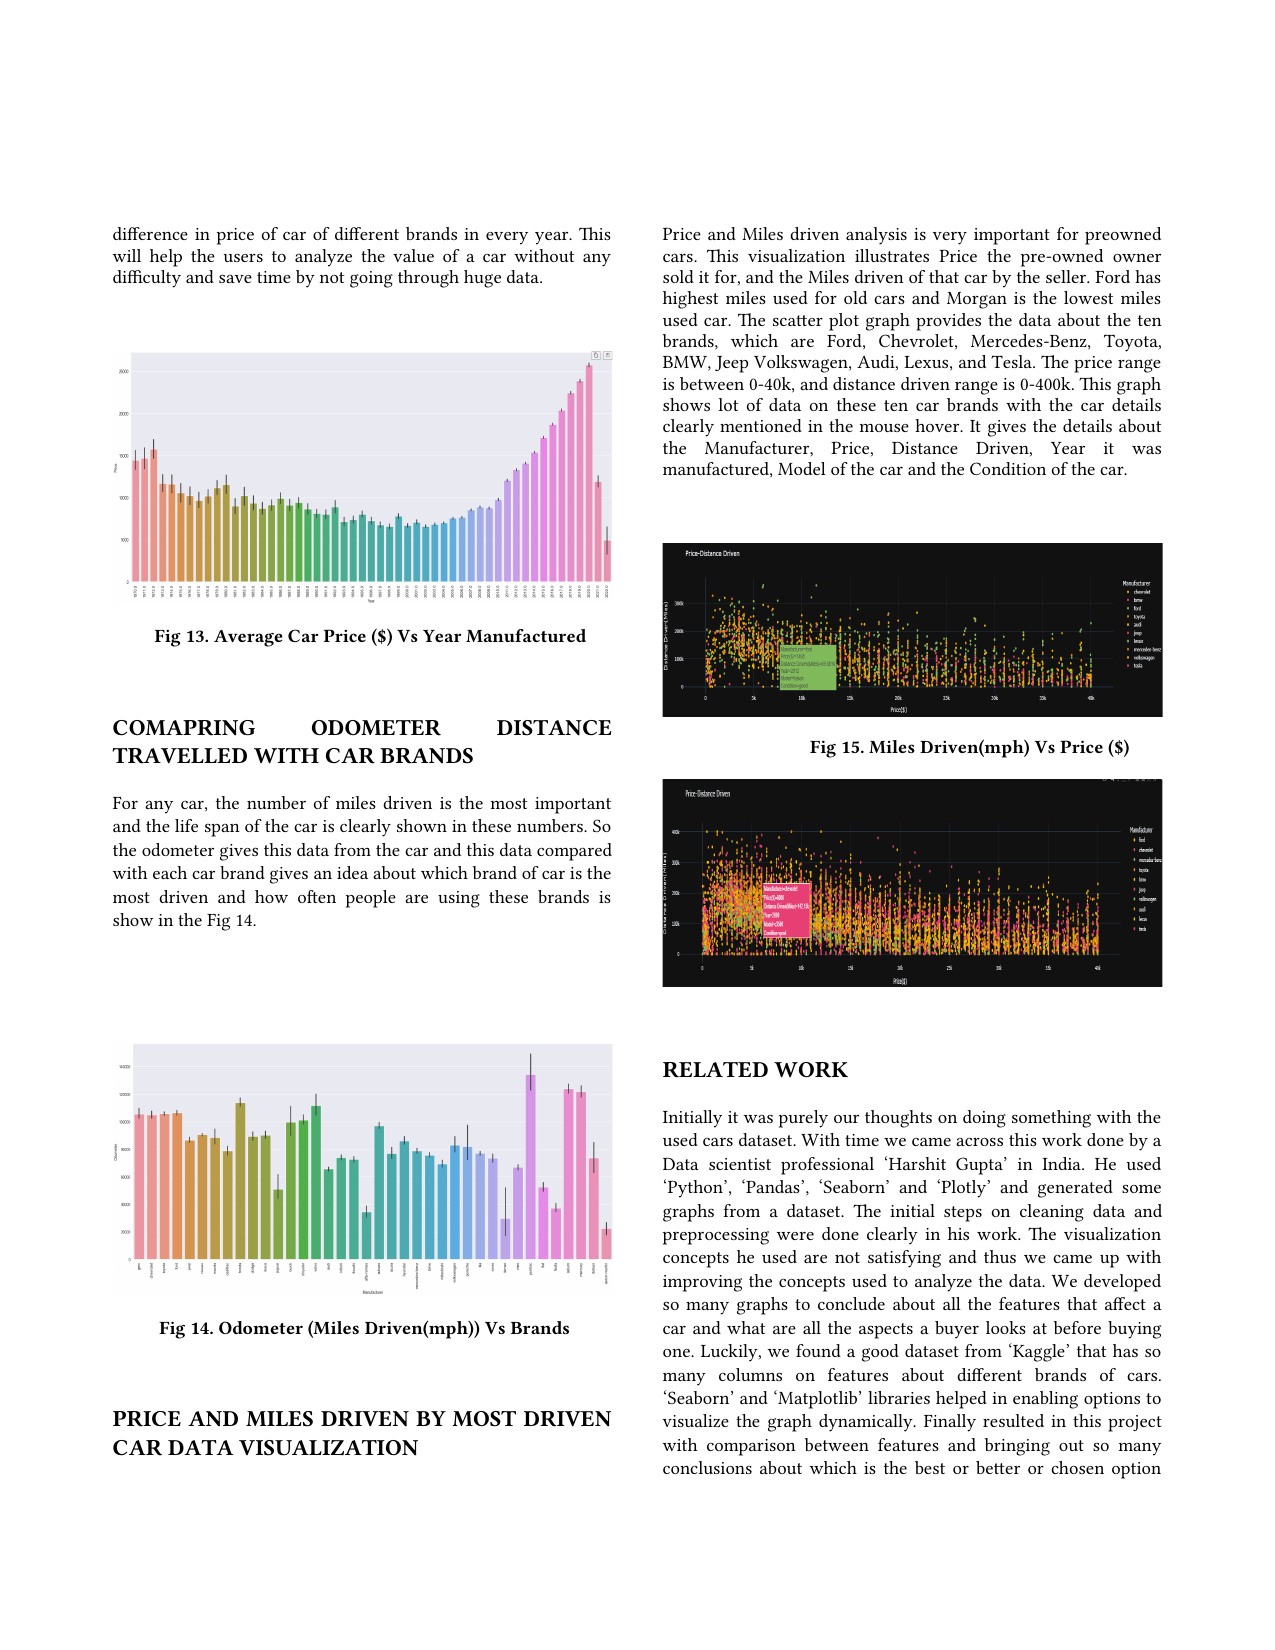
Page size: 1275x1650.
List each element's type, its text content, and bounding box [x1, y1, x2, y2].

picture [662, 543, 1163, 717]
text Price and Miles driven analysis is very important for preowned cars. This visualization illustrates Price the pre-owned owner sold it for, and the Miles driven of that car by the seller. Ford has highest miles used for old cars and Morgan is the lowest miles used car. The scatter plot graph provides the data about the ten brands, which are Ford, Chevrolet, Mercedes-Benz, Toyota, BMW, Jeep Volkswagen, Audi, Lexus, and Tesla. The price range is between 0-40k, and distance driven range is 0-400k. This graph shows lot of data on these ten car brands with the car details clearly mentioned in the mouse hover. It gives the details about the Manufacturer, Price, Distance Driven, Year it was manufactured, Model of the car and the Condition of the car. [662, 224, 1162, 480]
text COMAPRING ODOMETER DISTANCE TRAVELLED WITH CAR BRANDS [112, 714, 612, 769]
text Fig 13. Average Car Price ($) Vs Year Manufactured [112, 626, 612, 647]
text Fig 15. Miles Driven(mph) Vs Price ($) [662, 737, 1162, 758]
text For any car, the number of miles driven is the most important and the life span of the car is clearly shown in these numbers. So the odometer gives this data from the car and this data compared with each car brand gives an idea about which brand of car is the most driven and how often people are using these brands is show in the Fig 14. [112, 793, 612, 931]
picture [112, 351, 613, 605]
picture [662, 779, 1163, 987]
text RELATED WORK [662, 1057, 1162, 1083]
picture [112, 1042, 613, 1295]
text PRICE AND MILES DRIVEN BY MOST DRIVEN CAR DATA VISUALIZATION [112, 1406, 612, 1461]
text Fig 14. Odometer (Miles Driven(mph)) Vs Brands [112, 1318, 612, 1339]
